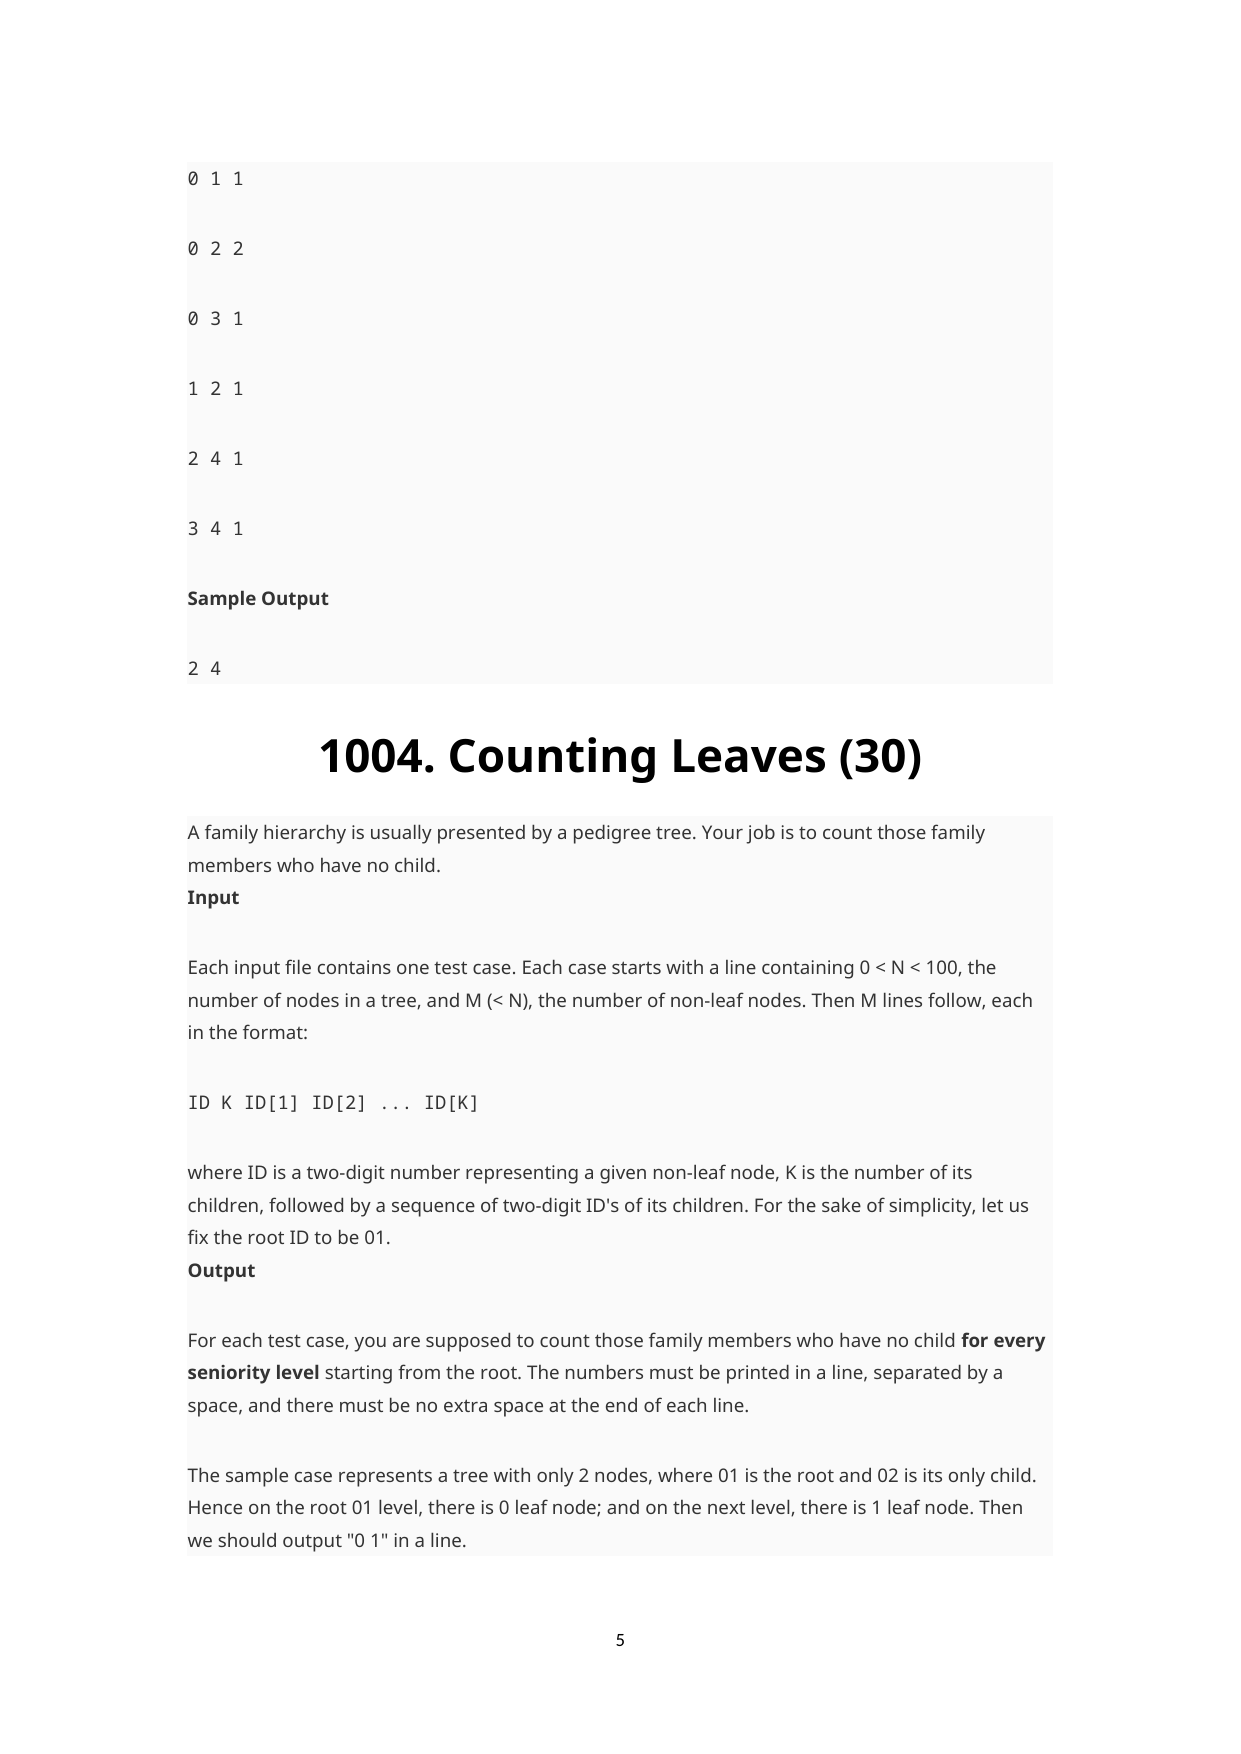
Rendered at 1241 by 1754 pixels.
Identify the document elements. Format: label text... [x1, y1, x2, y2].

text Sample Output [187, 582, 1053, 614]
text 3 4 1 [187, 512, 1053, 544]
text 0 2 2 [187, 232, 1053, 264]
text 2 4 1 [187, 442, 1053, 474]
text Each input file contains one test case. Each case starts with a line containing 0 < N < 100, the number of nodes in a tree, and M (< N), the number of non-leaf nodes. Then M lines follow, each in the format: [187, 951, 1053, 1049]
text Input [187, 881, 1053, 914]
text 0 1 1 [187, 162, 1053, 194]
text A family hierarchy is usually presented by a pedigree tree. Your job is to count those family members who have no child. [187, 816, 1053, 881]
text Output [187, 1254, 1053, 1286]
text For each test case, you are supposed to count those family members who have no child for every seniority level starting from the root. The numbers must be printed in a line, separated by a space, and there must be no extra space at the end of each line. [187, 1324, 1053, 1421]
text The sample case represents a tree with only 2 nodes, where 01 is the root and 02 is its only child. Hence on the root 01 level, there is 0 leaf node; and on the next level, there is 1 leaf node. Then we should output "0 1" in a line. [187, 1459, 1053, 1556]
text ID K ID[1] ID[2] ... ID[K] [187, 1086, 1053, 1119]
text 2 4 [187, 652, 1053, 684]
text 0 3 1 [187, 302, 1053, 334]
subtitle 1004. Counting Leaves (30) [187, 722, 1053, 787]
text 1 2 1 [187, 372, 1053, 404]
text where ID is a two-digit number representing a given non-leaf node, K is the number of its children, followed by a sequence of two-digit ID's of its children. For the sake of simplicity, let us fix the root ID to be 01. [187, 1156, 1053, 1254]
